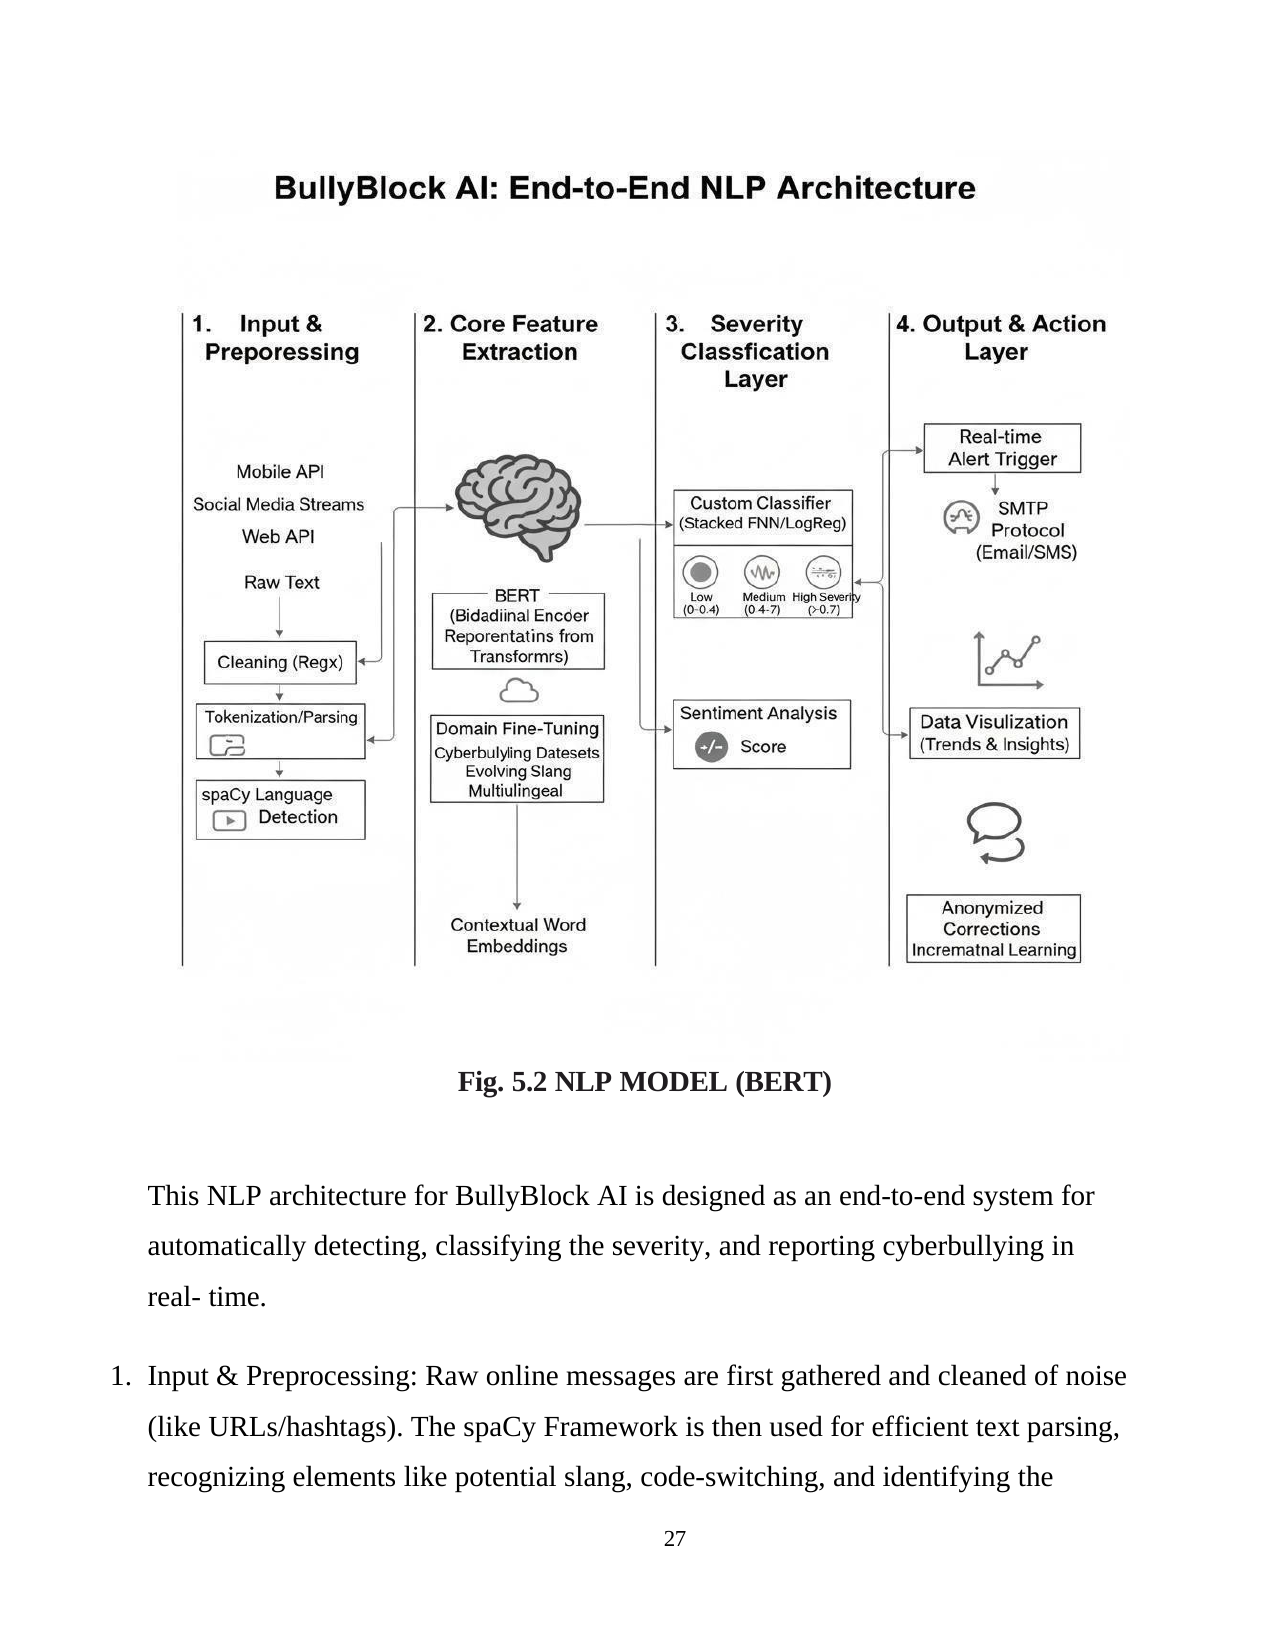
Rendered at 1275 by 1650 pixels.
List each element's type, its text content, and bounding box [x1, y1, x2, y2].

text Fig. 5.2 NLP MODEL (BERT) [108, 1064, 1181, 1097]
text This NLP architecture for BullyBlock AI is designed as an end-to-end system for automatically detecting, classifying the severity, and reporting cyberbullying in real- time. [147, 1178, 1120, 1312]
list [110, 1358, 1159, 1492]
picture [176, 150, 1130, 1062]
